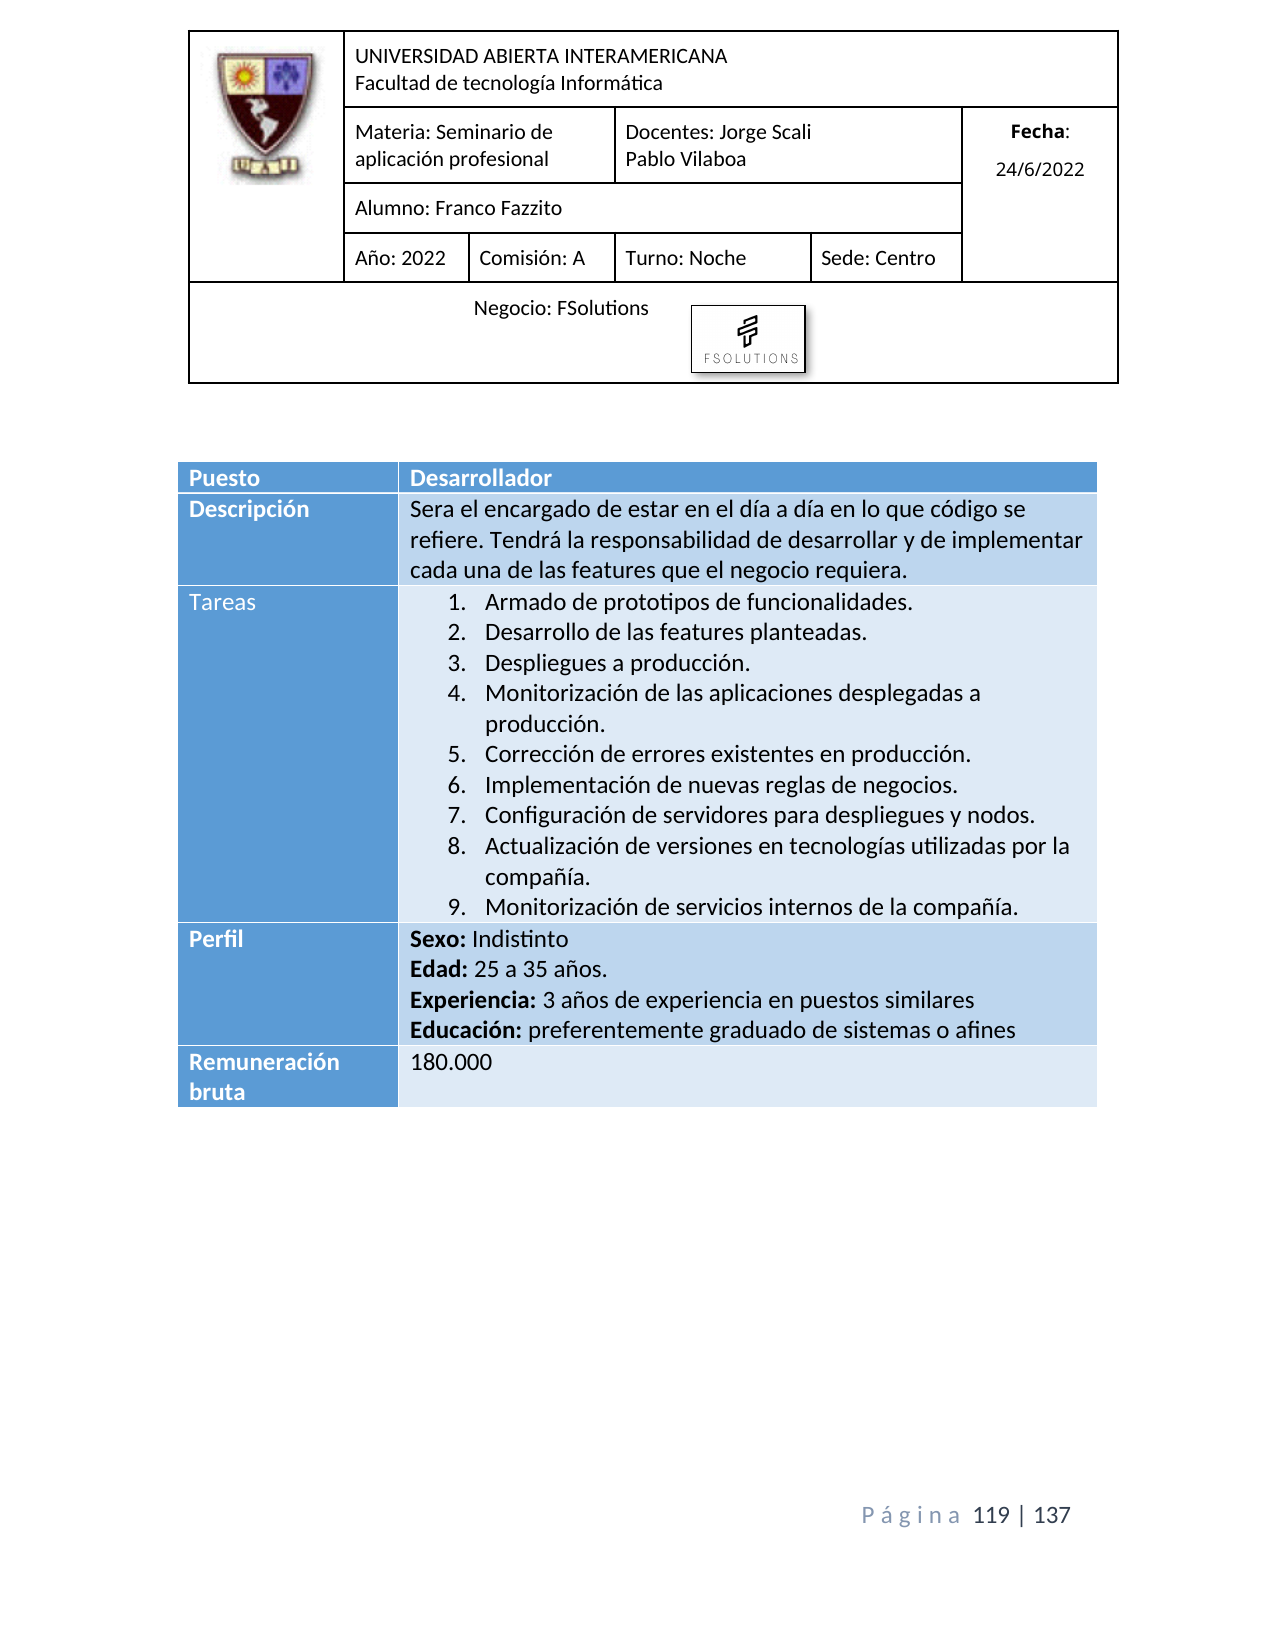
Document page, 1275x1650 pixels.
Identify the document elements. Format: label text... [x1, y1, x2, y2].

table_header Desarrollador [399, 462, 1097, 492]
picture [198, 42, 332, 192]
table_header Puesto [178, 462, 398, 492]
table_cell Sexo: Indistinto Edad: 25 a 35 años. Experiencia: 3 años de experiencia en puestos similares Educación: preferentemente graduado de sistemas o afines [399, 923, 1097, 1045]
table_cell Tareas [178, 586, 398, 922]
table_cell Perfil [178, 923, 398, 1045]
picture [692, 306, 804, 372]
table_cell Remuneración bruta [178, 1046, 398, 1107]
table_cell Armado de prototipos de funcionalidades. Desarrollo de las features planteadas. Despliegues a producción. Monitorización de las aplicaciones desplegadas a producción. Corrección de errores existentes en producción. Implementación de nuevas reglas de negocios. Configuración de servidores para despliegues y nodos. Actualización de versiones en tecnologías utilizadas por la compañía. Monitorización de servicios internos de la compañía. [399, 586, 1097, 922]
table_cell Sera el encargado de estar en el día a día en lo que código se refiere. Tendrá la responsabilidad de desarrollar y de implementar cada una de las features que el negocio requiera. [399, 494, 1097, 585]
table_cell Descripción [178, 494, 398, 585]
table_cell 180.000 [399, 1046, 1097, 1107]
